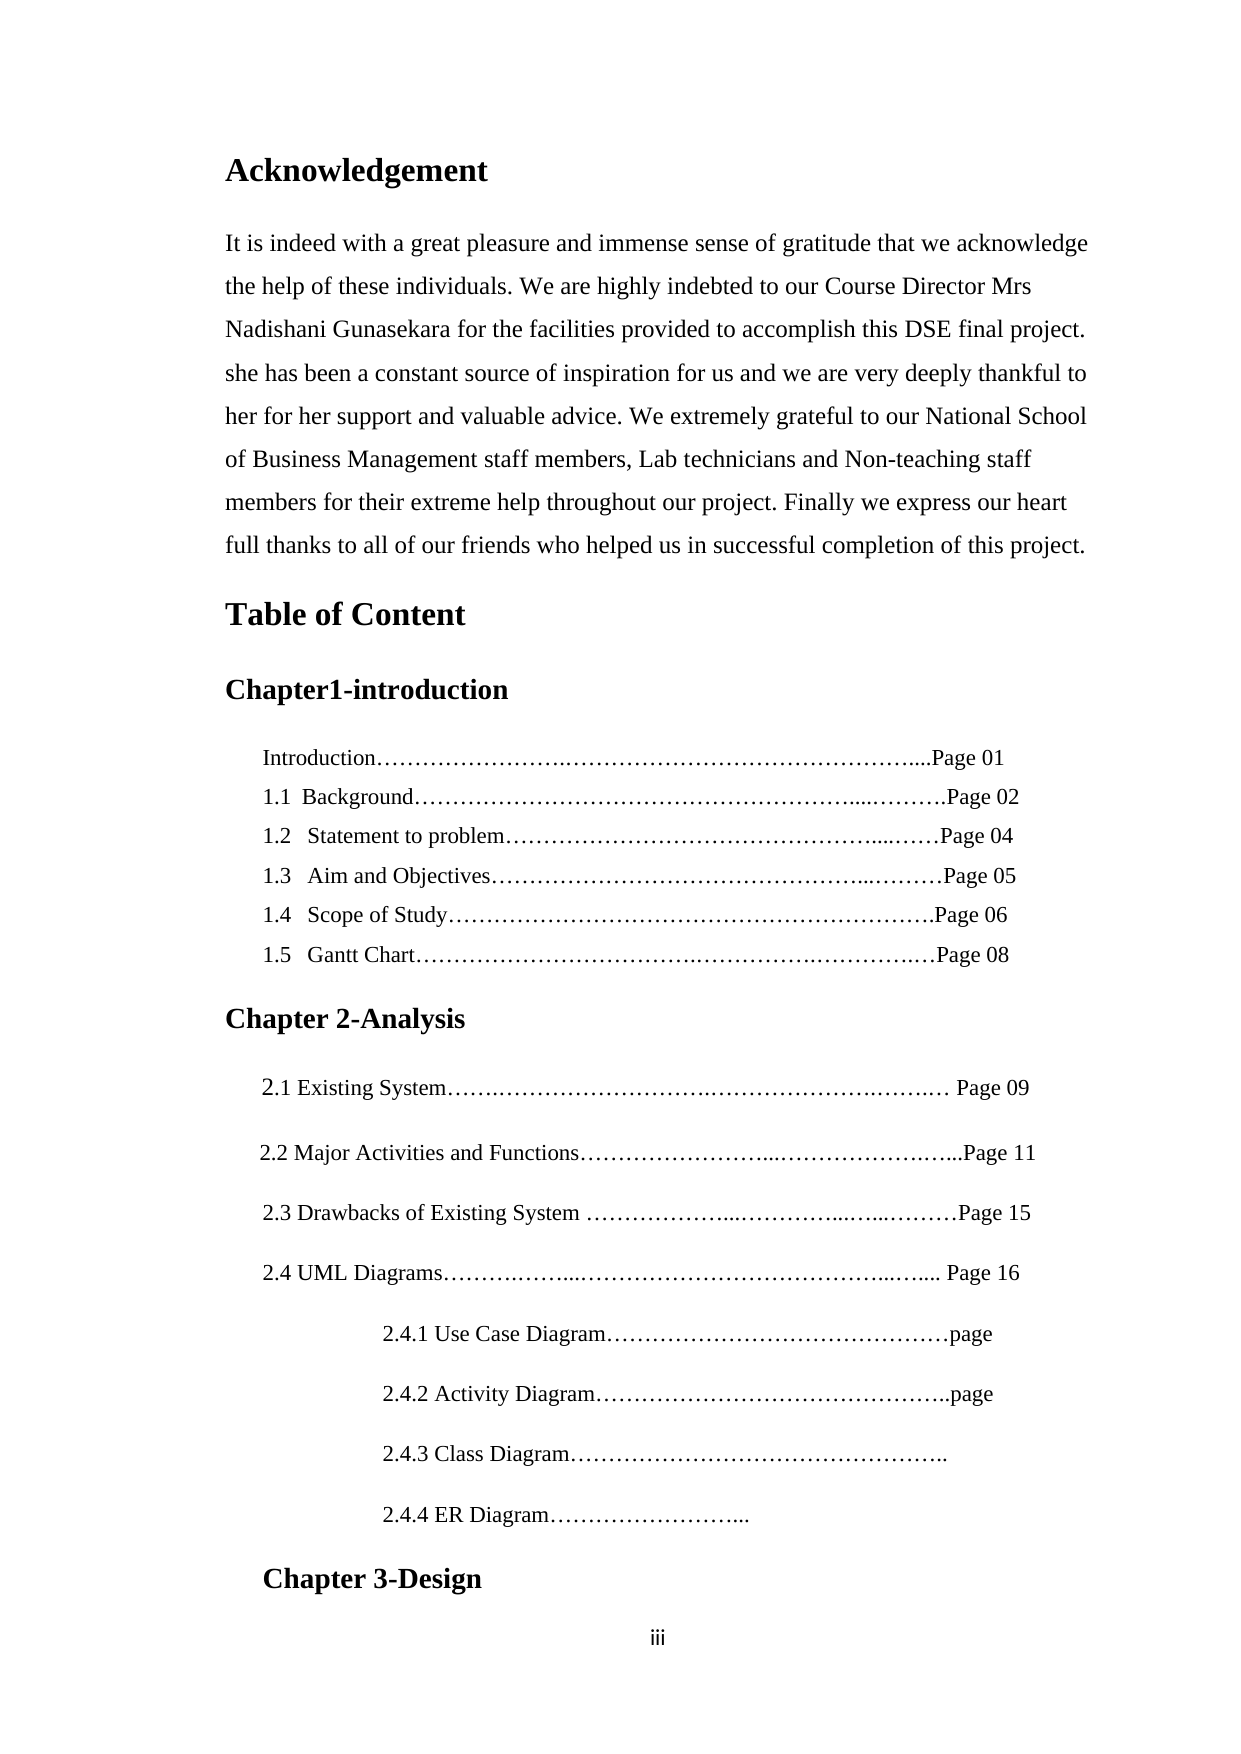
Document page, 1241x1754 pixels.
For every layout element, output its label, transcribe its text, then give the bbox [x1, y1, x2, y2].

text 2.4.4 ER Diagram……………………... [262, 1501, 1090, 1527]
text 2.4.3 Class Diagram………………………………………….. [262, 1440, 1090, 1467]
text Chapter 2-Analysis [225, 1001, 1097, 1035]
text 2.4 UML Diagrams……….……...…………………………………...….... Page 16 [262, 1259, 1090, 1286]
text 2.3 Drawbacks of Existing System ………………...…………...…...………Page 15 [262, 1199, 1106, 1226]
text Acknowledgement [225, 150, 1090, 188]
list Background…………………………………………………....……….Page 02 [262, 783, 1090, 809]
list Statement to problem…………………………………………....……Page 04 [262, 823, 1090, 849]
list Scope of Study……………………………………………………….Page 06 [262, 902, 1097, 928]
list Aim and Objectives…………………………………………...………Page 05 [262, 862, 1090, 888]
text 2.2 Major Activities and Functions……………………...……………….…...Page 11 [225, 1139, 1116, 1165]
text 2.4.2 Activity Diagram………………………………………..page [262, 1380, 1090, 1406]
list Introduction…………………….………………………………………....Page 01 [262, 744, 1090, 770]
list Gantt Chart……………………………….…………….………….…Page 08 [262, 941, 1097, 967]
text It is indeed with a great pleasure and immense sense of gratitude that we acknowledge the help of these individuals. We are highly indebted to our Course Director Mrs Nadishani Gunasekara for the facilities provided to accomplish this DSE final project. she has been a constant source of inspiration for us and we are very deeply thankful to her for her support and valuable advice. We extremely grateful to our National School of Business Management staff members, Lab technicians and Non-teaching staff members for their extreme help throughout our project. Finally we express our heart full thanks to all of our friends who helped us in successful completion of this project. [225, 228, 1090, 559]
text Table of Content [225, 594, 1090, 632]
text Chapter1-introduction [225, 672, 1090, 706]
text 2.4.1 Use Case Diagram………………………………………page [262, 1320, 1090, 1346]
text 2.1 Existing System…….……………………….………………….…….… Page 09 [225, 1072, 1116, 1101]
text Chapter 3-Design [262, 1561, 1097, 1594]
